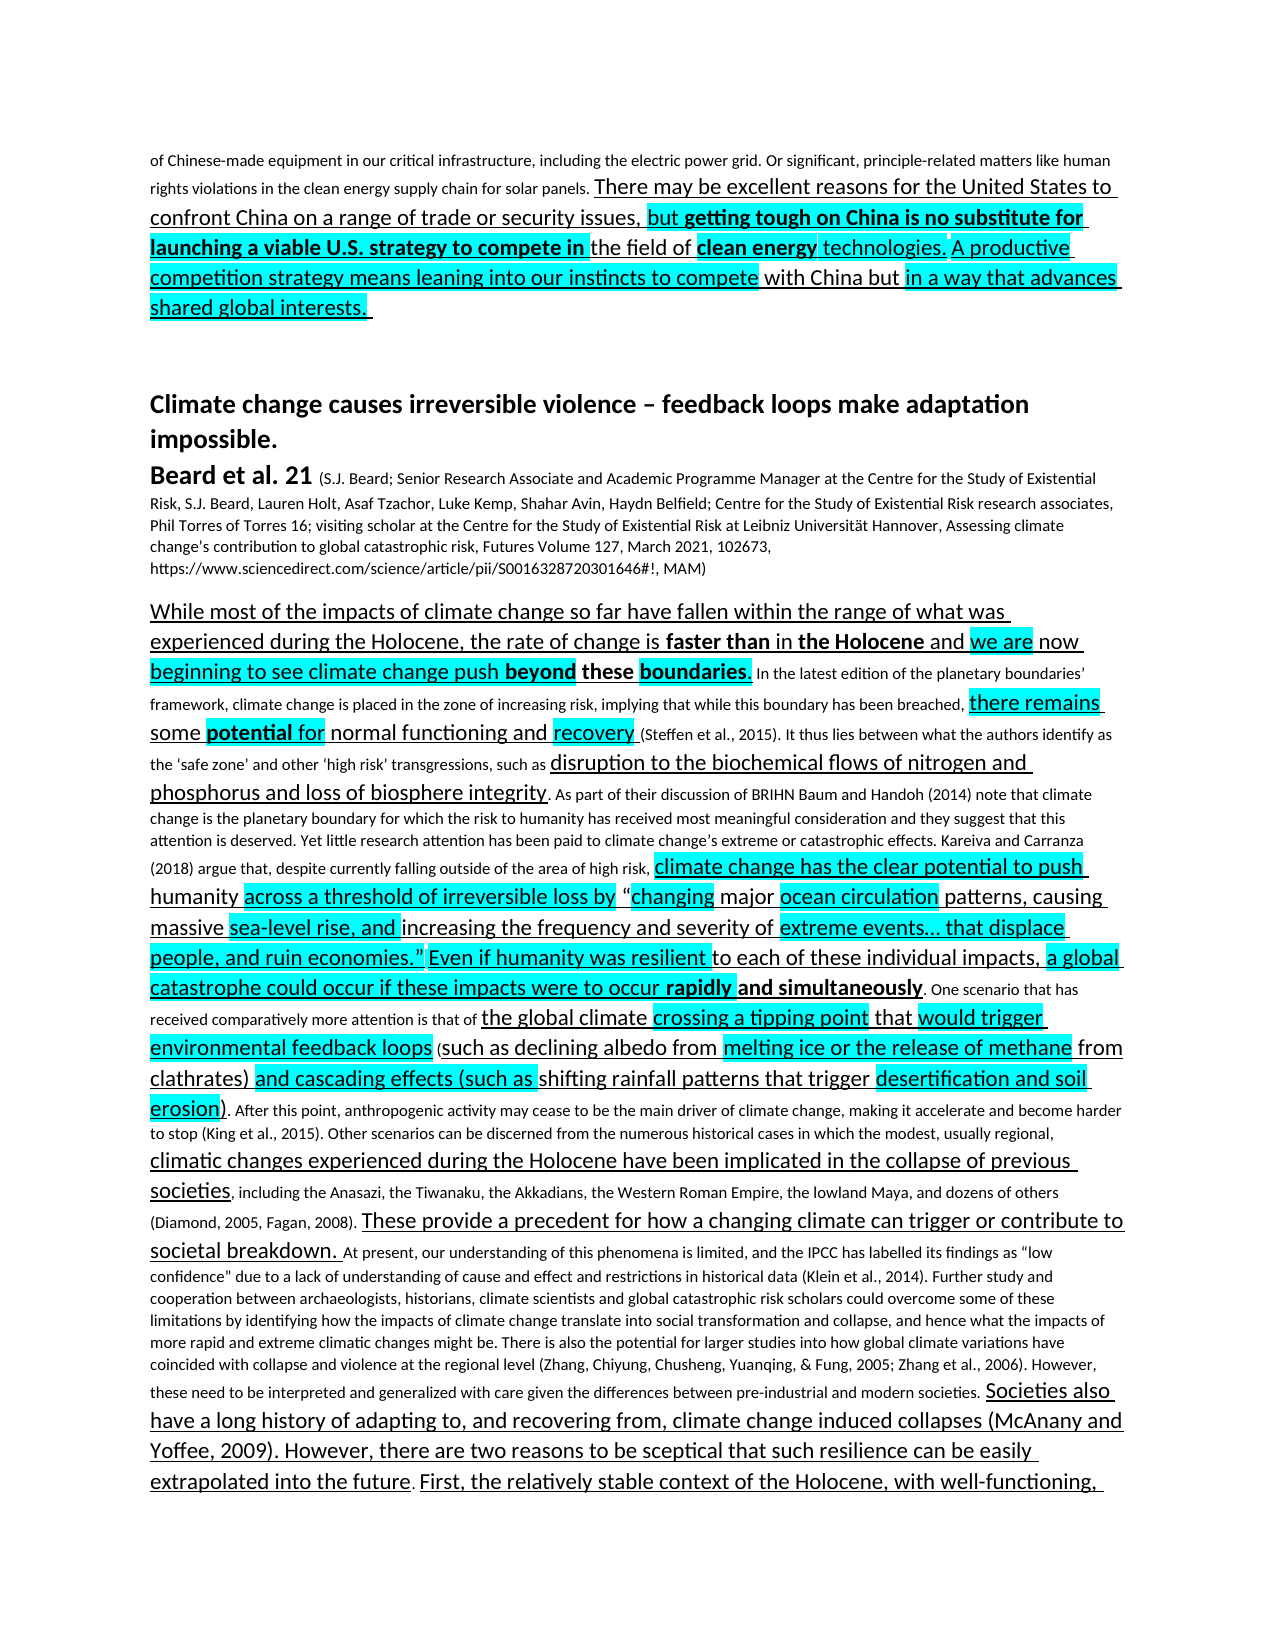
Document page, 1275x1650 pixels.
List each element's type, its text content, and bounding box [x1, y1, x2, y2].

subtitle Climate change causes irreversible violence – feedback loops make adaptation impossible. [150, 387, 1125, 456]
text Beard et al. 21 (S.J. Beard; Senior Research Associate and Academic Programme Manager at the Centre for the Study of Existential Risk, S.J. Beard, Lauren Holt, Asaf Tzachor, Luke Kemp, Shahar Avin, Haydn Belfield; Centre for the Study of Existential Risk research associates, Phil Torres of Torres 16; visiting scholar at the Centre for the Study of Existential Risk at Leibniz Universität Hannover, Assessing climate change’s contribution to global catastrophic risk, Futures Volume 127, March 2021, 102673, https://www.sciencedirect.com/science/article/pii/S0016328720301646#!, MAM) [150, 458, 1125, 579]
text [150, 597, 1125, 1495]
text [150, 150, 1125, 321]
